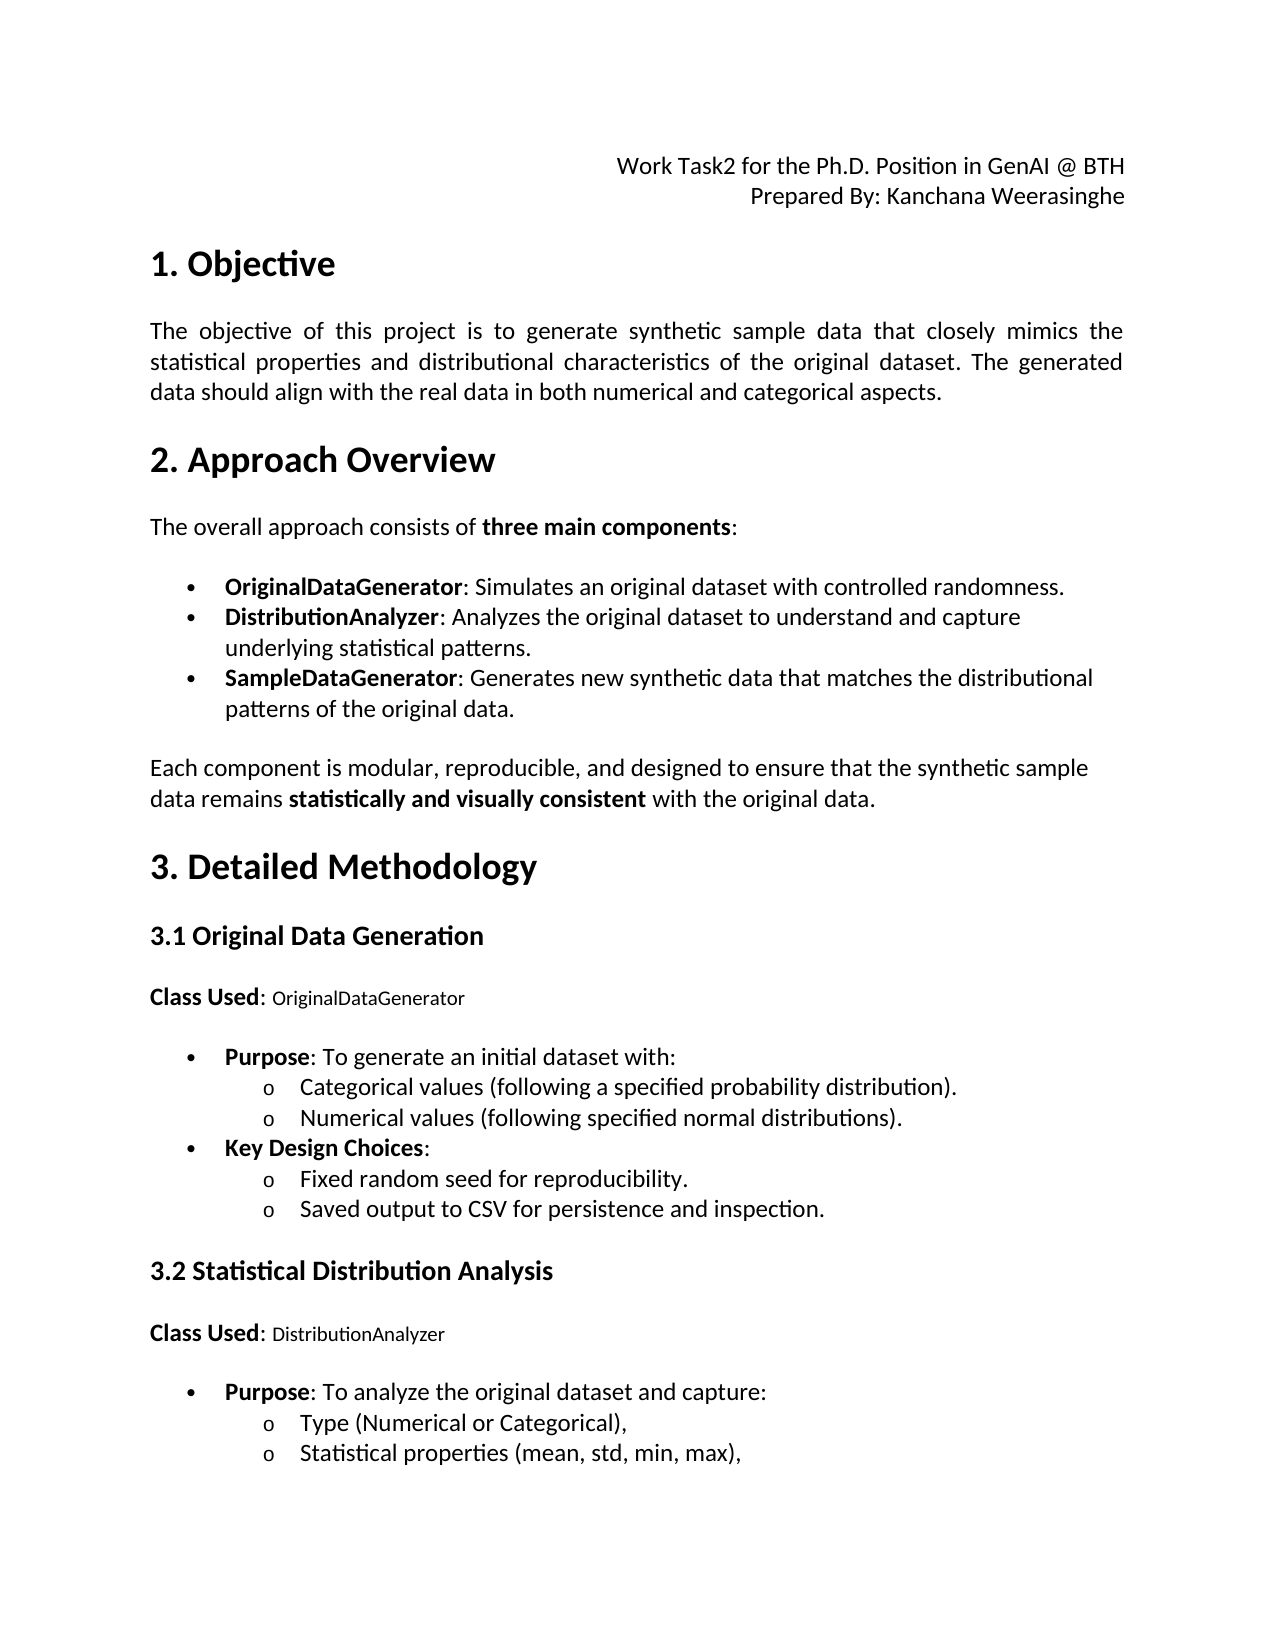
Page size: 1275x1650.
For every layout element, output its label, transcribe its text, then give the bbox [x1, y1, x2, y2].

text 3.2 Statistical Distribution Analysis [150, 1253, 1125, 1287]
list Numerical values (following specified normal distributions). [262, 1102, 1125, 1132]
text Each component is modular, reproducible, and designed to ensure that the synthetic sample data remains statistically and visually consistent with the original data. [150, 752, 1125, 813]
text Work Task2 for the Ph.D. Position in GenAI @ BTH [150, 150, 1125, 181]
text The objective of this project is to generate synthetic sample data that closely mimics the statistical properties and distributional characteristics of the original dataset. The generated data should align with the real data in both numerical and categorical aspects. [150, 315, 1125, 407]
list OriginalDataGenerator: Simulates an original dataset with controlled randomness. [187, 571, 1125, 601]
list Fixed random seed for reproducibility. [262, 1163, 1125, 1193]
text 3. Detailed Methodology [150, 843, 1125, 888]
text Class Used: DistributionAnalyzer [150, 1317, 1125, 1347]
text 3.1 Original Data Generation [150, 918, 1125, 952]
list SampleDataGenerator: Generates new synthetic data that matches the distributional patterns of the original data. [187, 662, 1125, 723]
list Saved output to CSV for persistence and inspection. [262, 1193, 1125, 1224]
text 1. Objective [150, 240, 1125, 286]
list Type (Numerical or Categorical), [262, 1407, 1125, 1437]
list Purpose: To analyze the original dataset and capture: [187, 1376, 1125, 1407]
list DistributionAnalyzer: Analyzes the original dataset to understand and capture underlying statistical patterns. [187, 601, 1125, 662]
list Key Design Choices: [187, 1132, 1125, 1163]
list Purpose: To generate an initial dataset with: [187, 1041, 1125, 1071]
list Categorical values (following a specified probability distribution). [262, 1071, 1125, 1102]
text Prepared By: Kanchana Weerasinghe [150, 181, 1125, 211]
text The overall approach consists of three main components: [150, 511, 1125, 541]
text 2. Approach Overview [150, 436, 1125, 482]
list Statistical properties (mean, std, min, max), [262, 1437, 1125, 1468]
text Class Used: OriginalDataGenerator [150, 981, 1125, 1012]
